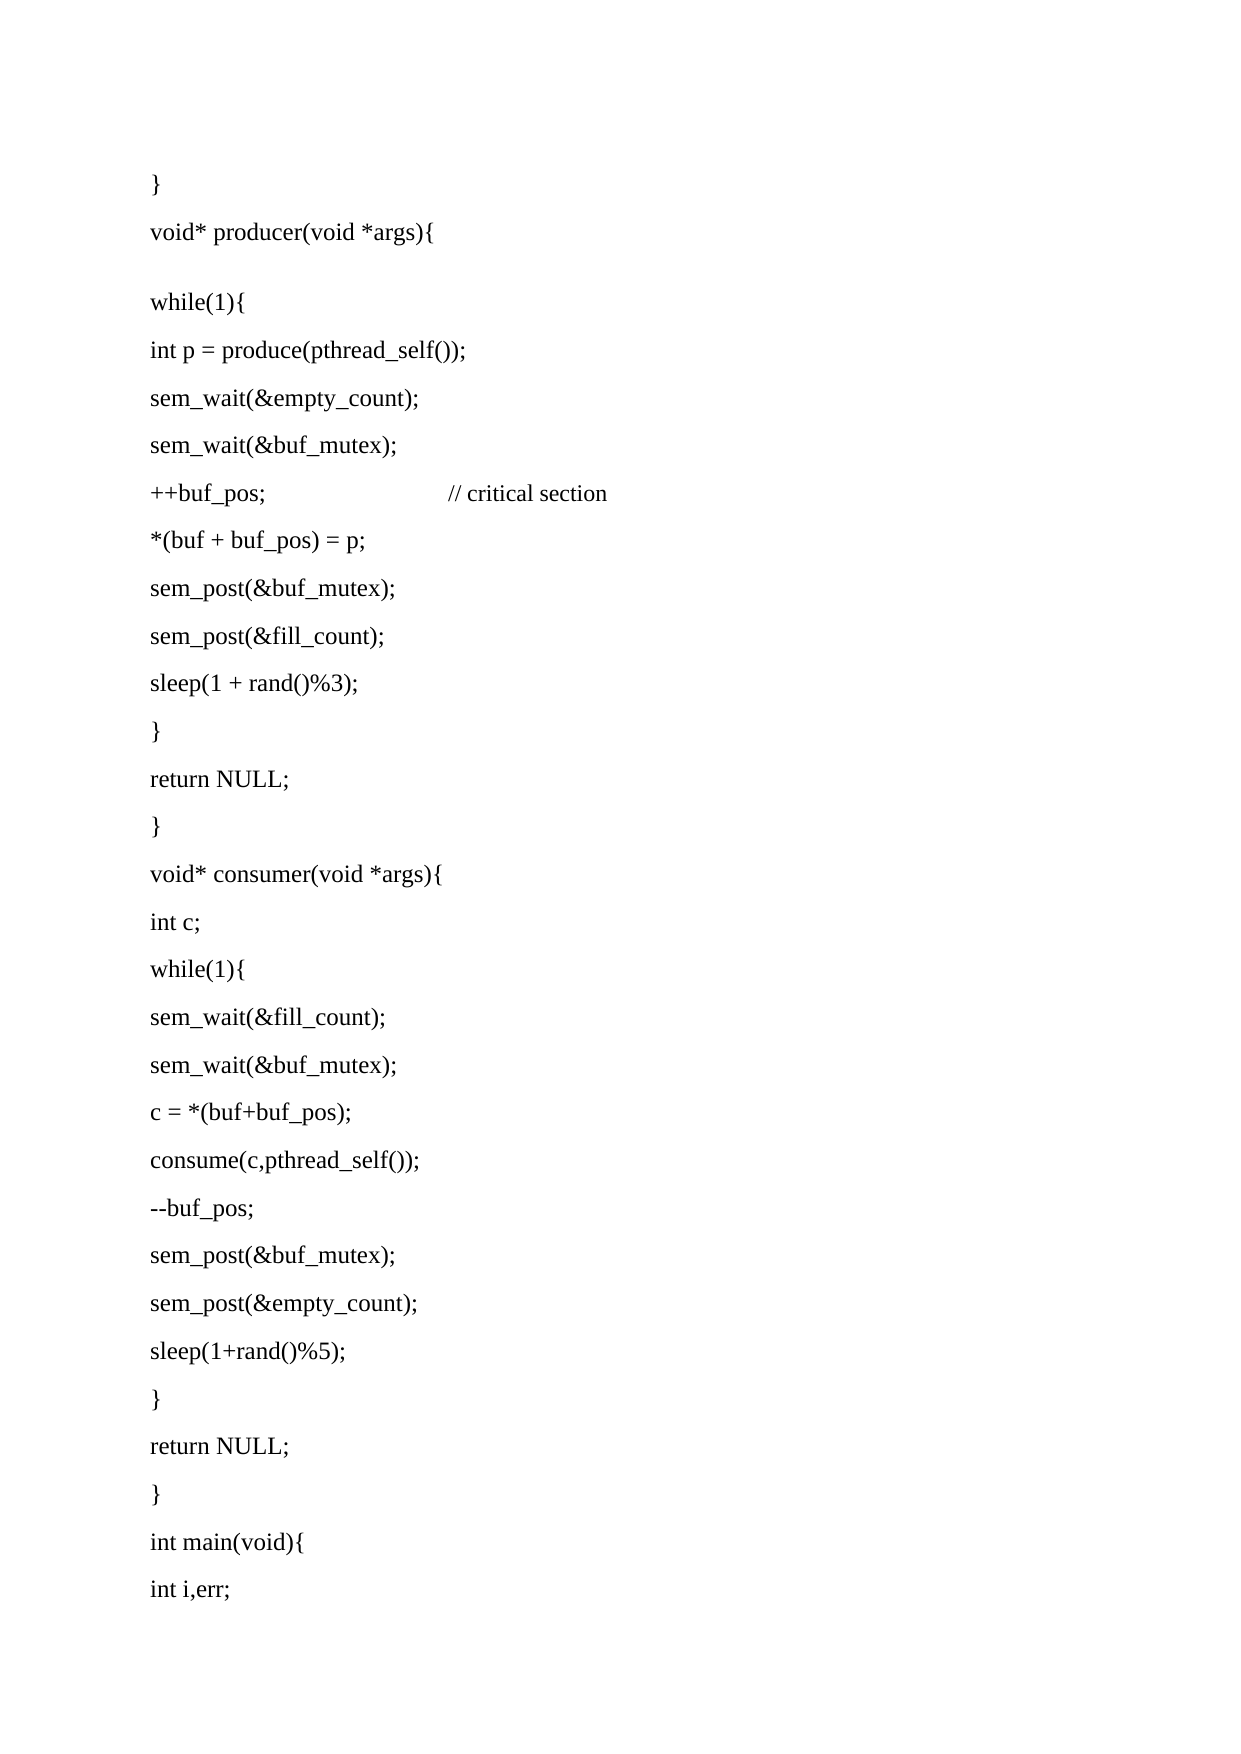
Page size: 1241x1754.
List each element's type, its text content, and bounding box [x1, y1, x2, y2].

text sem_post(&fill_count); [150, 621, 1090, 649]
text return NULL; [150, 764, 1090, 793]
text } [150, 1384, 1090, 1412]
text int p = produce(pthread_self()); [150, 335, 1090, 364]
text } [150, 716, 1090, 745]
text sem_post(&buf_mutex); [150, 573, 1090, 602]
text sem_post(&buf_mutex); [150, 1240, 1090, 1269]
text void* producer(void *args){ [150, 217, 1090, 245]
text --buf_pos; [150, 1193, 1090, 1221]
text c = *(buf+buf_pos); [150, 1097, 1090, 1126]
text } [150, 811, 1090, 840]
text sem_wait(&buf_mutex); [150, 1050, 1090, 1078]
text return NULL; [150, 1431, 1090, 1460]
text int c; [150, 907, 1090, 936]
text int i,err; [150, 1574, 1090, 1603]
text sem_post(&empty_count); [150, 1288, 1090, 1317]
text sem_wait(&empty_count); [150, 383, 1090, 411]
text sem_wait(&buf_mutex); [150, 430, 1090, 459]
text void* consumer(void *args){ [150, 859, 1090, 888]
text sleep(1+rand()%5); [150, 1336, 1090, 1365]
text while(1){ [150, 954, 1090, 983]
text sleep(1 + rand()%3); [150, 668, 1090, 697]
text } [150, 169, 1090, 198]
text ++buf_pos; // critical section [150, 478, 1090, 507]
text int main(void){ [150, 1527, 1090, 1555]
text consume(c,pthread_self()); [150, 1145, 1090, 1174]
text while(1){ [150, 287, 1090, 316]
text sem_wait(&fill_count); [150, 1002, 1090, 1031]
text } [150, 1479, 1090, 1508]
text *(buf + buf_pos) = p; [150, 526, 1090, 554]
